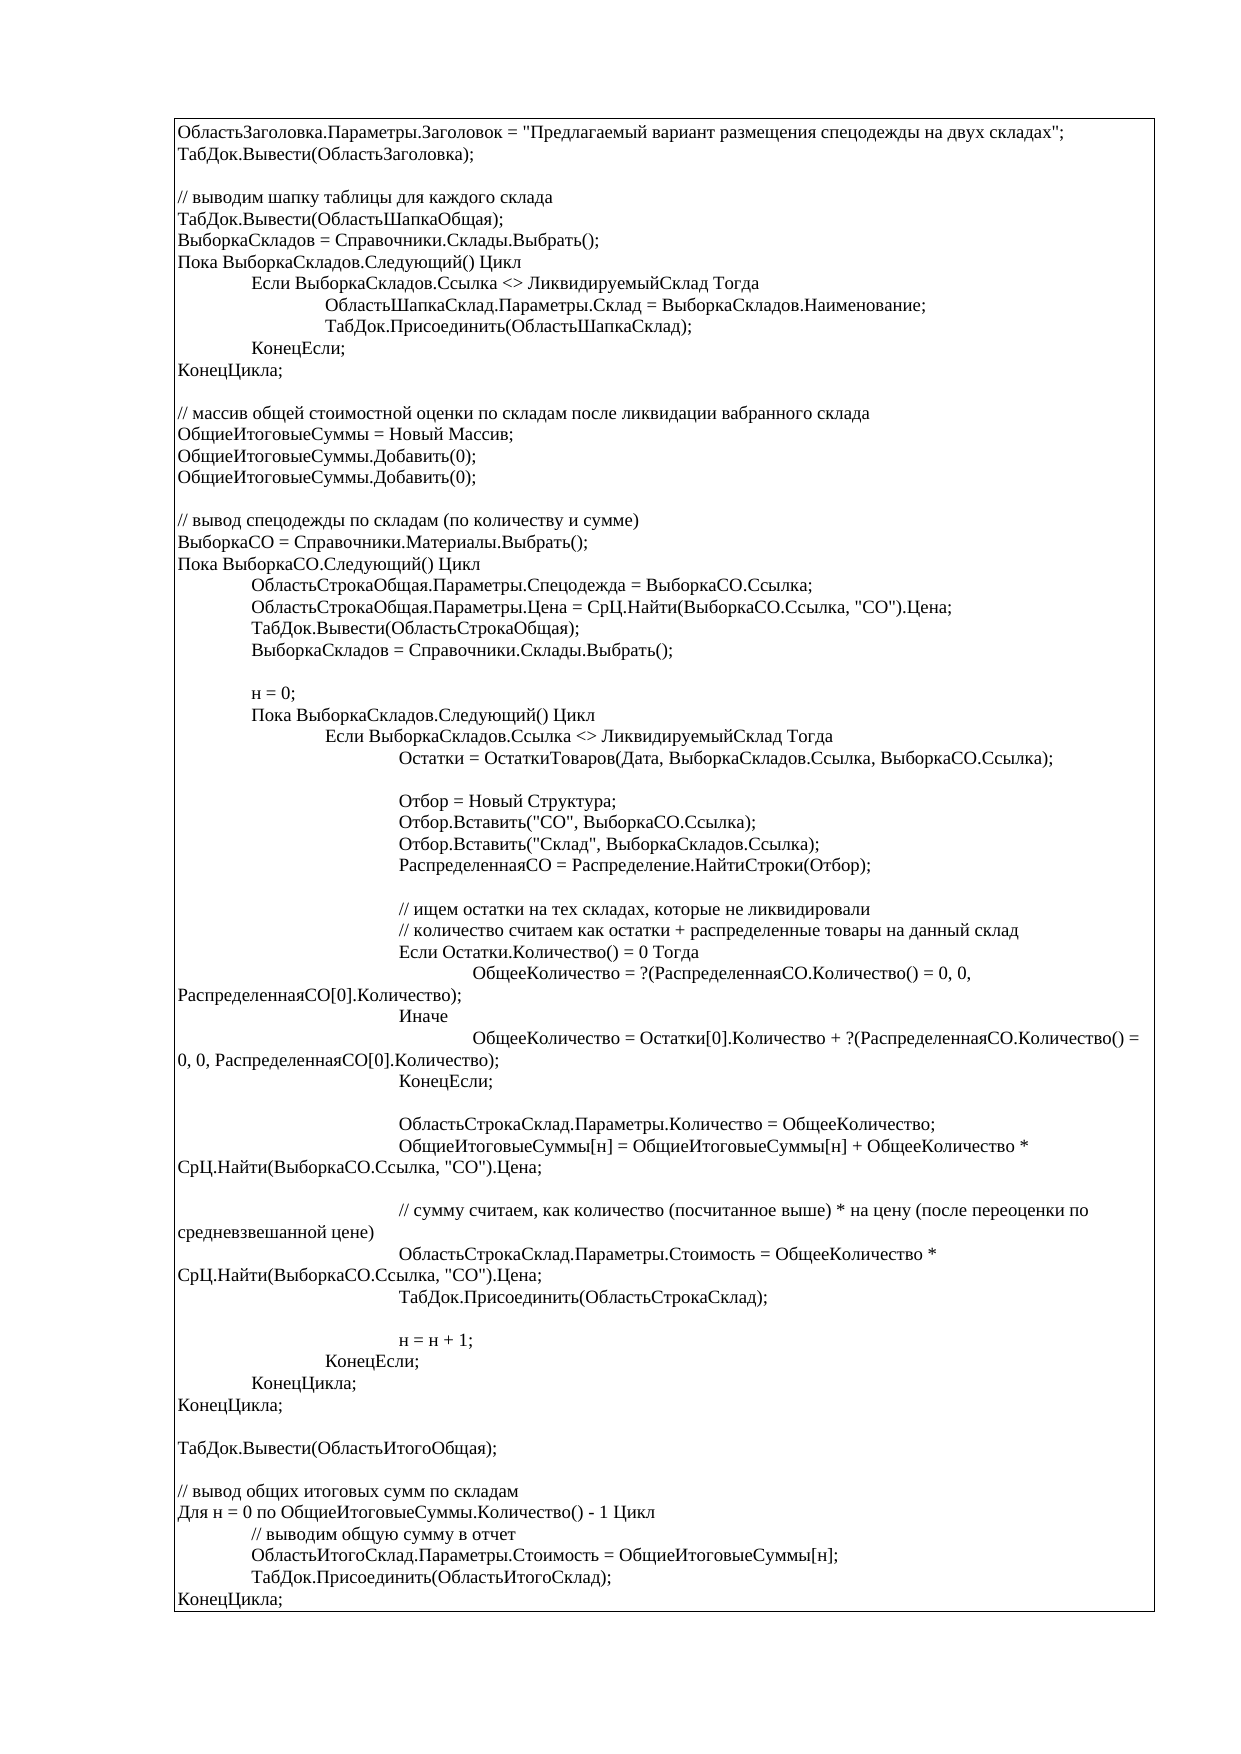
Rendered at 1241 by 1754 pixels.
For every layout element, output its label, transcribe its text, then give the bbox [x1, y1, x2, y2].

text Остатки = ОстаткиТоваров(Дата, ВыборкаСкладов.Ссылка, ВыборкаСО.Ссылка); [177, 747, 1152, 768]
text // вывод общих итоговых сумм по складам [177, 1480, 1152, 1501]
text ОбластьИтогоСклад.Параметры.Стоимость = ОбщиеИтоговыеСуммы[н]; [177, 1544, 1152, 1566]
text ТабДок.Присоединить(ОбластьСтрокаСклад); [177, 1286, 1152, 1307]
text // ищем остатки на тех складах, которые не ликвидировали [177, 897, 1152, 919]
text КонецЦикла; [177, 1372, 1152, 1393]
text Для н = 0 по ОбщиеИтоговыеСуммы.Количество() - 1 Цикл [177, 1501, 1152, 1523]
text ОбластьСтрокаОбщая.Параметры.Цена = СрЦ.Найти(ВыборкаСО.Ссылка, "СО").Цена; [177, 596, 1152, 617]
text КонецЦикла; [177, 358, 1152, 380]
text ОбщиеИтоговыеСуммы[н] = ОбщиеИтоговыеСуммы[н] + ОбщееКоличество * СрЦ.Найти(ВыборкаСО.Ссылка, "СО").Цена; [177, 1135, 1152, 1178]
text ОбластьСтрокаОбщая.Параметры.Спецодежда = ВыборкаСО.Ссылка; [177, 574, 1152, 596]
text Если Остатки.Количество() = 0 Тогда [177, 941, 1152, 962]
text КонецЦикла; [177, 1393, 1152, 1415]
text РаспределеннаяСО = Распределение.НайтиСтроки(Отбор); [177, 854, 1152, 876]
text Если ВыборкаСкладов.Ссылка <> ЛиквидируемыйСклад Тогда [177, 272, 1152, 294]
text ОбластьШапкаСклад.Параметры.Склад = ВыборкаСкладов.Наименование; [177, 294, 1152, 315]
text КонецЦикла; [175, 1584, 1154, 1611]
text ВыборкаСО = Справочники.Материалы.Выбрать(); [177, 531, 1152, 552]
text ТабДок.Вывести(ОбластьШапкаОбщая); [177, 207, 1152, 229]
text ОбластьСтрокаСклад.Параметры.Стоимость = ОбщееКоличество * СрЦ.Найти(ВыборкаСО.Ссылка, "СО").Цена; [177, 1242, 1152, 1286]
text ТабДок.Вывести(ОбластьИтогоОбщая); [177, 1437, 1152, 1458]
text Если ВыборкаСкладов.Ссылка <> ЛиквидируемыйСклад Тогда [177, 725, 1152, 747]
text // количество считаем как остатки + распределенные товары на данный склад [177, 919, 1152, 941]
text Иначе [177, 1005, 1152, 1027]
text // вывод спецодежды по складам (по количеству и сумме) [177, 509, 1152, 531]
text ТабДок.Присоединить(ОбластьШапкаСклад); [177, 315, 1152, 337]
text // сумму считаем, как количество (посчитанное выше) * на цену (после переоценки по средневзвешанной цене) [177, 1199, 1152, 1242]
text // выводим шапку таблицы для каждого склада [177, 186, 1152, 207]
text ОбщееКоличество = ?(РаспределеннаяСО.Количество() = 0, 0, РаспределеннаяСО[0].Количество); [177, 962, 1152, 1005]
text н = 0; [177, 682, 1152, 703]
text КонецЕсли; [177, 1070, 1152, 1092]
text // выводим общую сумму в отчет [177, 1523, 1152, 1544]
text н = н + 1; [177, 1329, 1152, 1350]
text КонецЕсли; [177, 1350, 1152, 1372]
text ОбщиеИтоговыеСуммы.Добавить(0); [177, 466, 1152, 488]
text ВыборкаСкладов = Справочники.Склады.Выбрать(); [177, 229, 1152, 251]
text Отбор.Вставить("СО", ВыборкаСО.Ссылка); [177, 811, 1152, 833]
text ОбщееКоличество = Остатки[0].Количество + ?(РаспределеннаяСО.Количество() = 0, 0, РаспределеннаяСО[0].Количество); [177, 1027, 1152, 1070]
text Пока ВыборкаСО.Следующий() Цикл [177, 552, 1152, 574]
text ВыборкаСкладов = Справочники.Склады.Выбрать(); [177, 639, 1152, 660]
text ТабДок.Присоединить(ОбластьИтогоСклад); [177, 1566, 1152, 1584]
text Пока ВыборкаСкладов.Следующий() Цикл [177, 251, 1152, 272]
text ОбщиеИтоговыеСуммы = Новый Массив; [177, 423, 1152, 445]
text ТабДок.Вывести(ОбластьСтрокаОбщая); [177, 617, 1152, 639]
text ОбщиеИтоговыеСуммы.Добавить(0); [177, 445, 1152, 466]
text Отбор.Вставить("Склад", ВыборкаСкладов.Ссылка); [177, 833, 1152, 854]
text // массив общей стоимостной оценки по складам после ликвидации вабранного склада [177, 402, 1152, 423]
text ОбластьЗаголовка.Параметры.Заголовок = "Предлагаемый вариант размещения спецодежды на двух складах"; [175, 119, 1154, 143]
text ТабДок.Вывести(ОбластьЗаголовка); [177, 143, 1152, 164]
text Отбор = Новый Структура; [177, 790, 1152, 811]
text ОбластьСтрокаСклад.Параметры.Количество = ОбщееКоличество; [177, 1113, 1152, 1135]
text КонецЕсли; [177, 337, 1152, 358]
text Пока ВыборкаСкладов.Следующий() Цикл [177, 703, 1152, 725]
